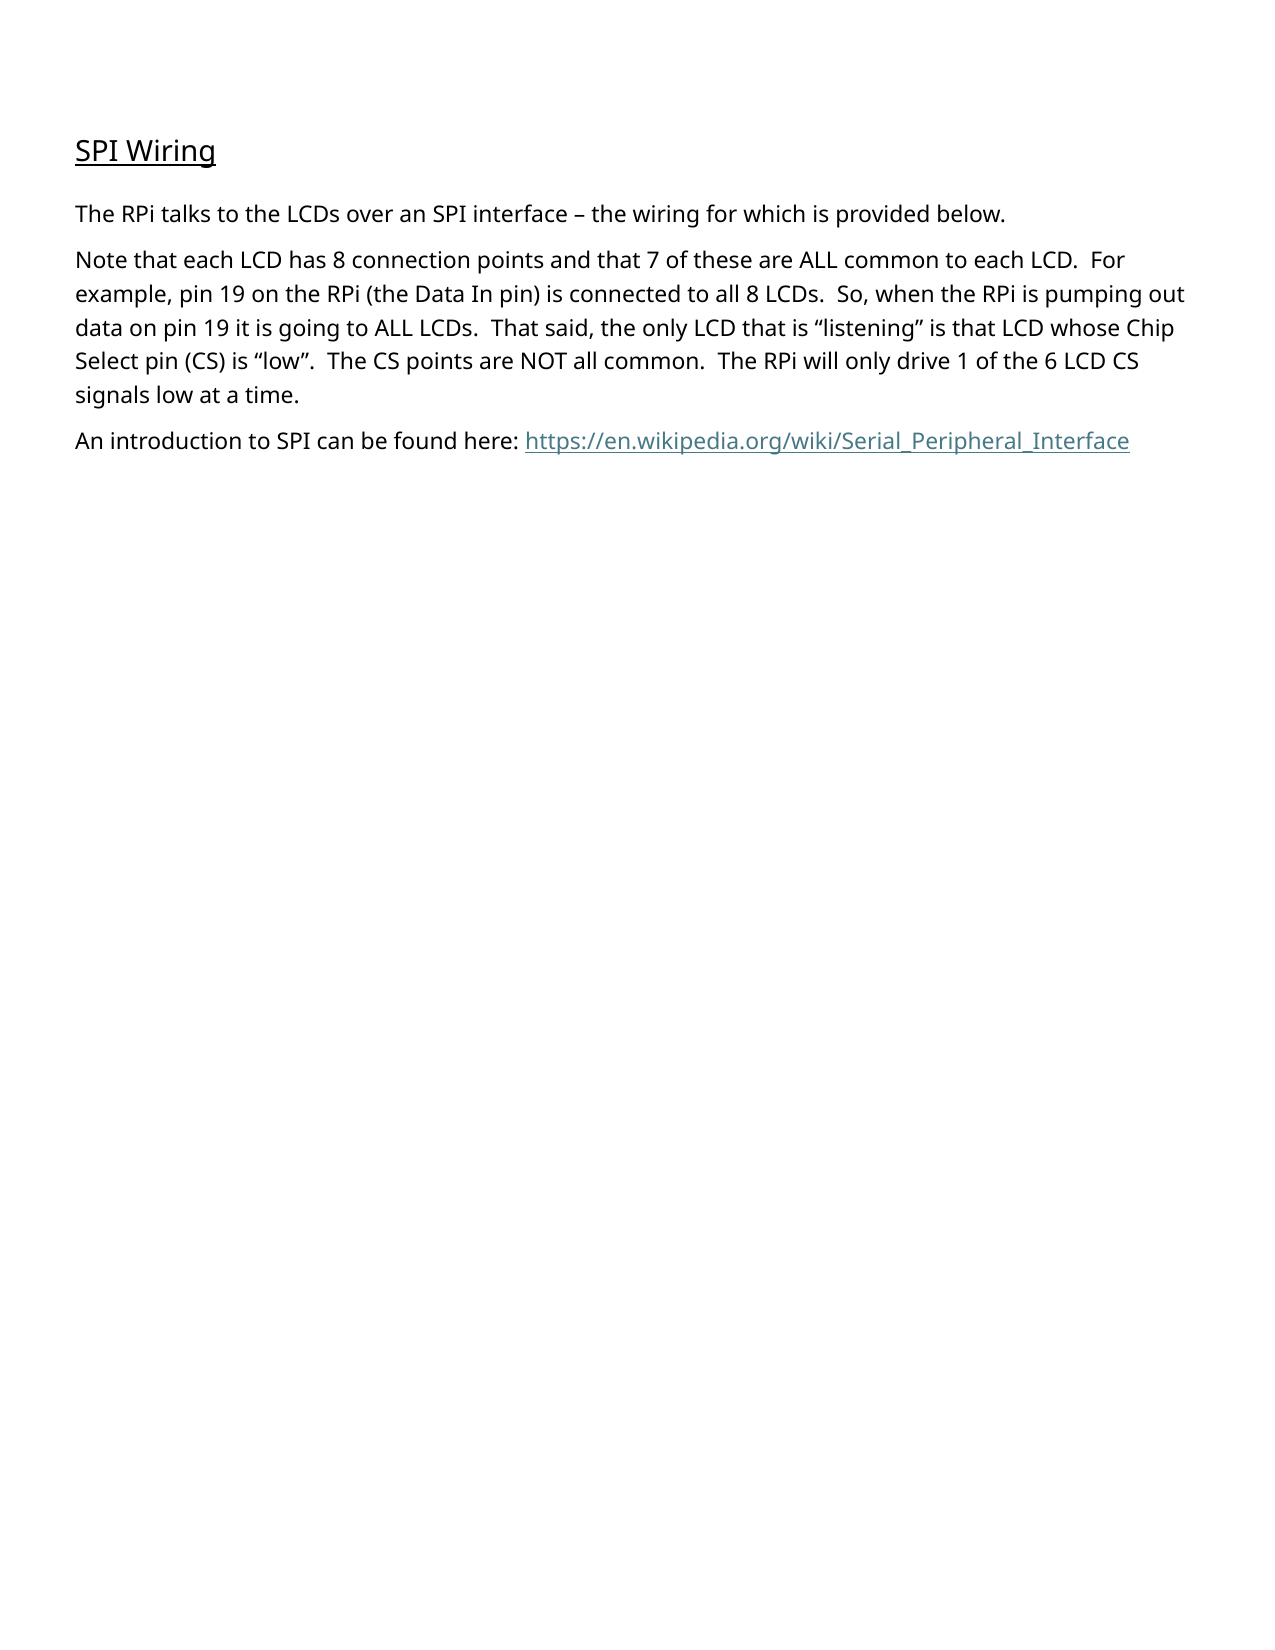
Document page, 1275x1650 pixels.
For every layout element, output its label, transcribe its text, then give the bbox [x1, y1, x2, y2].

text SPI Wiring [75, 130, 1200, 170]
text Note that each LCD has 8 connection points and that 7 of these are ALL common to each LCD. For example, pin 19 on the RPi (the Data In pin) is connected to all 8 LCDs. So, when the RPi is pumping out data on pin 19 it is going to ALL LCDs. That said, the only LCD that is “listening” is that LCD whose Chip Select pin (CS) is “low”. The CS points are NOT all common. The RPi will only drive 1 of the 6 LCD CS signals low at a time. [75, 244, 1200, 410]
text The RPi talks to the LCDs over an SPI interface – the wiring for which is provided below. [75, 198, 1200, 229]
text An introduction to SPI can be found here: https://en.wikipedia.org/wiki/Serial_Peripheral_Interface [75, 425, 1200, 457]
